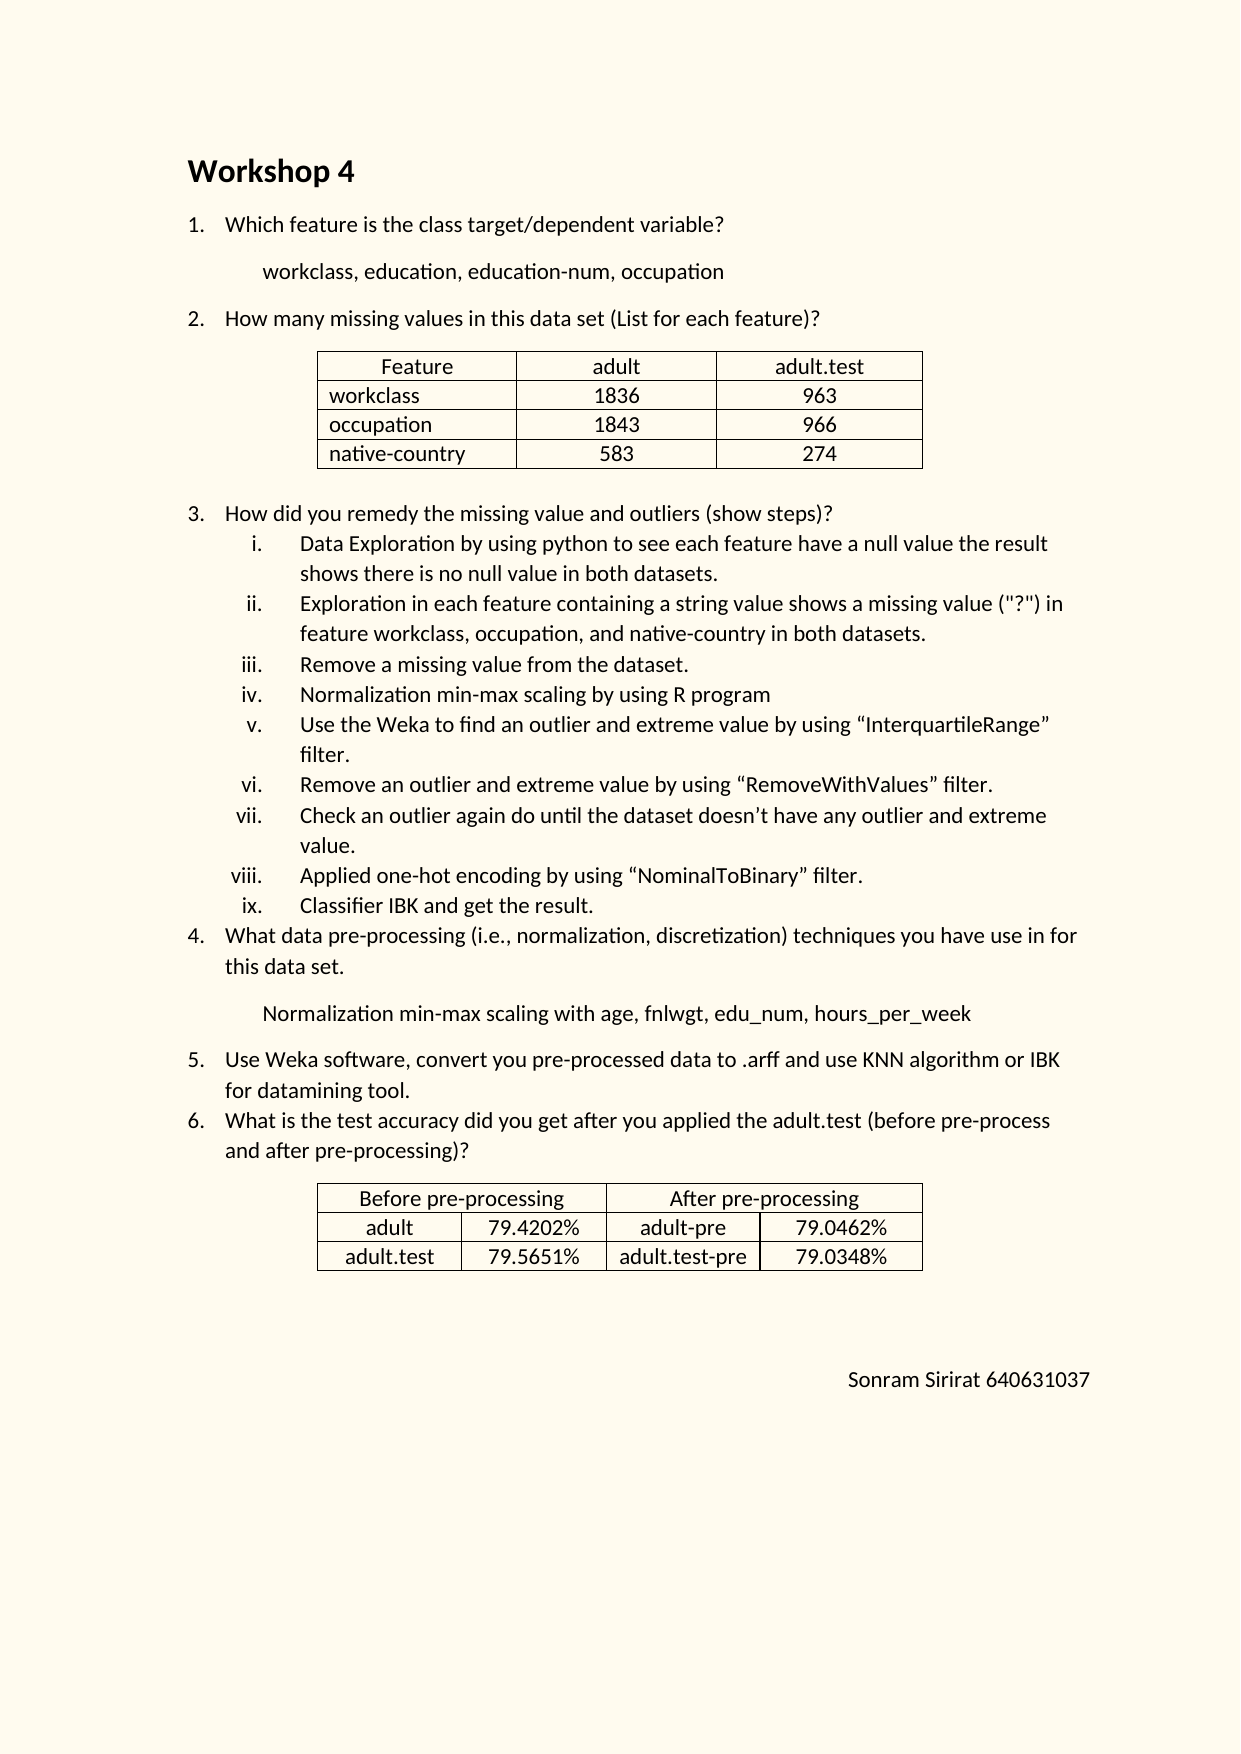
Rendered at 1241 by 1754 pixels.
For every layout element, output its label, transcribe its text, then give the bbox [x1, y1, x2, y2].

table_cell 79.4202% [462, 1213, 606, 1241]
list Exploration in each feature containing a string value shows a missing value ("?") in feature workclass, occupation, and native-country in both datasets. [262, 589, 1090, 648]
list Use Weka software, convert you pre-processed data to .arff and use KNN algorithm or IBK for datamining tool. [187, 1046, 1090, 1104]
table_cell adult.test [318, 1242, 461, 1270]
table_cell occupation [318, 410, 516, 438]
table_cell workclass [318, 381, 516, 409]
text Sonram Sirirat 640631037 [150, 1365, 1090, 1393]
list How many missing values in this data set (List for each feature)? [187, 304, 1090, 332]
table_header adult.test [717, 352, 922, 380]
list What data pre-processing (i.e., normalization, discretization) techniques you have use in for this data set. [187, 922, 1090, 980]
text Workshop 4 [187, 150, 1090, 191]
list Which feature is the class target/dependent variable? [187, 211, 1090, 239]
table_cell 274 [717, 440, 922, 467]
table_cell 1843 [517, 410, 716, 438]
list Classifier IBK and get the result. [262, 891, 1090, 919]
text workclass, education, education-num, occupation [262, 257, 1090, 286]
text Normalization min-max scaling with age, fnlwgt, edu_num, hours_per_week [262, 999, 1090, 1027]
table_header Before pre-processing [318, 1184, 606, 1212]
list Data Exploration by using python to see each feature have a null value the result shows there is no null value in both datasets. [262, 529, 1090, 587]
list Check an outlier again do until the dataset doesn’t have any outlier and extreme value. [262, 801, 1090, 859]
list How did you remedy the missing value and outliers (show steps)? [187, 499, 1090, 527]
list Normalization min-max scaling by using R program [262, 680, 1090, 708]
table_header adult [517, 352, 716, 380]
table_cell 79.0462% [761, 1213, 922, 1241]
list Applied one-hot encoding by using “NominalToBinary” filter. [262, 861, 1090, 889]
table_header Feature [318, 352, 516, 380]
list Remove a missing value from the dataset. [262, 650, 1090, 678]
table_cell 79.0348% [761, 1242, 922, 1270]
table_cell 966 [717, 410, 922, 438]
table_header After pre-processing [607, 1184, 922, 1212]
table_cell 1836 [517, 381, 716, 409]
table_cell adult-pre [607, 1213, 759, 1241]
list Remove an outlier and extreme value by using “RemoveWithValues” filter. [262, 771, 1090, 799]
table_cell adult [318, 1213, 461, 1241]
list What is the test accuracy did you get after you applied the adult.test (before pre-process and after pre-processing)? [187, 1106, 1090, 1164]
table_cell 79.5651% [462, 1242, 606, 1270]
list Use the Weka to find an outlier and extreme value by using “InterquartileRange” filter. [262, 710, 1090, 768]
table_cell native-country [318, 440, 516, 467]
table_cell adult.test-pre [607, 1242, 759, 1270]
table_cell 963 [717, 381, 922, 409]
table_cell 583 [517, 440, 716, 467]
